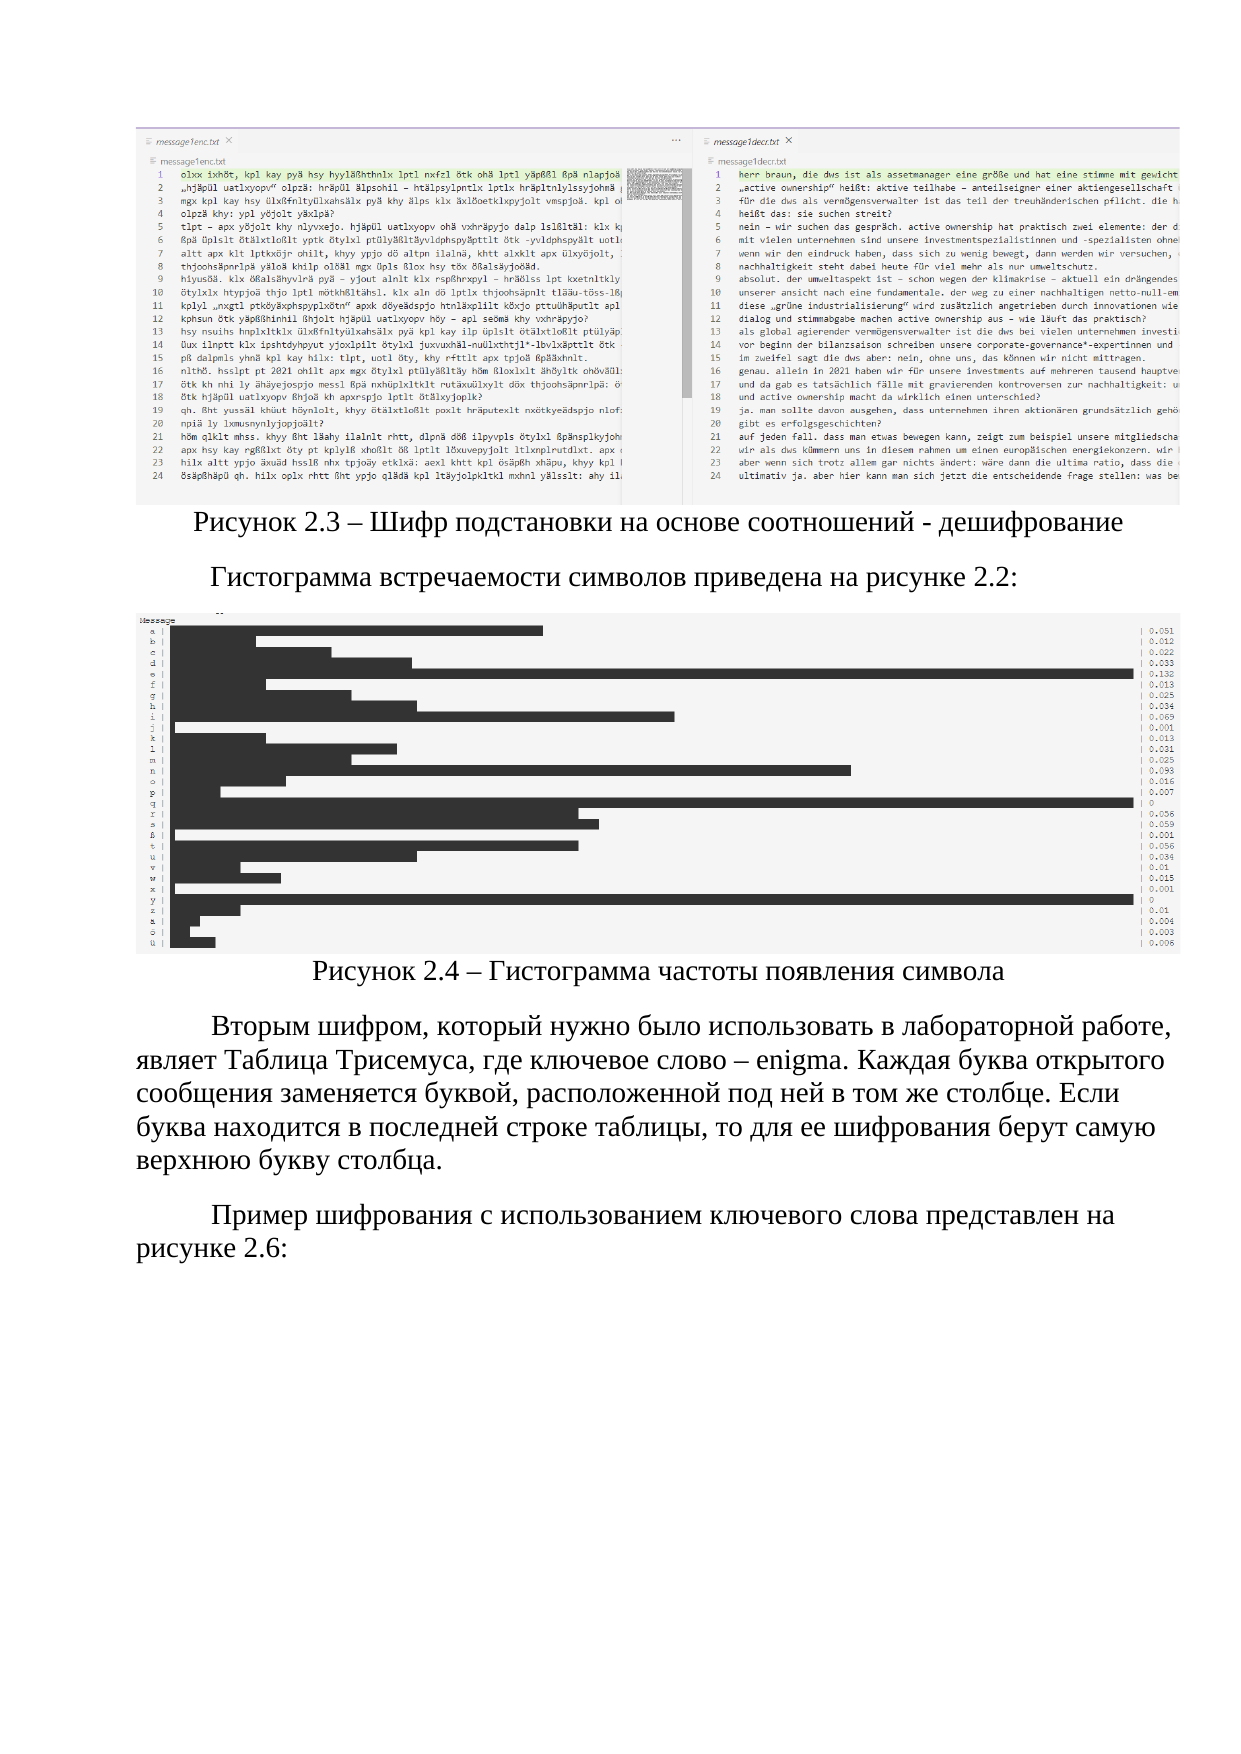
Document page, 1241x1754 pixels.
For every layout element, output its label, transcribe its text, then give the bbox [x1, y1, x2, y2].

text Гистограмма встречаемости символов приведена на рисунке 2.2: [136, 559, 1181, 593]
text Рисунок 2.3 – Шифр подстановки на основе соотношений - дешифрование [136, 504, 1181, 538]
text Вторым шифром, который нужно было использовать в лабораторной работе, являет Таблица Трисемуса, где ключевое слово – enigma. Каждая буква открытого сообщения заменяется буквой, расположенной под ней в том же столбце. Если буква находится в последней строке таблицы, то для ее шифрования берут самую верхнюю букву столбца. [136, 1008, 1181, 1176]
text Рисунок 2.4 – Гистограмма частоты появления символа [136, 954, 1181, 987]
picture [135, 127, 1180, 505]
text Пример шифрования с использованием ключевого слова представлен на рисунке 2.6: [136, 1197, 1181, 1264]
picture [135, 613, 1181, 954]
